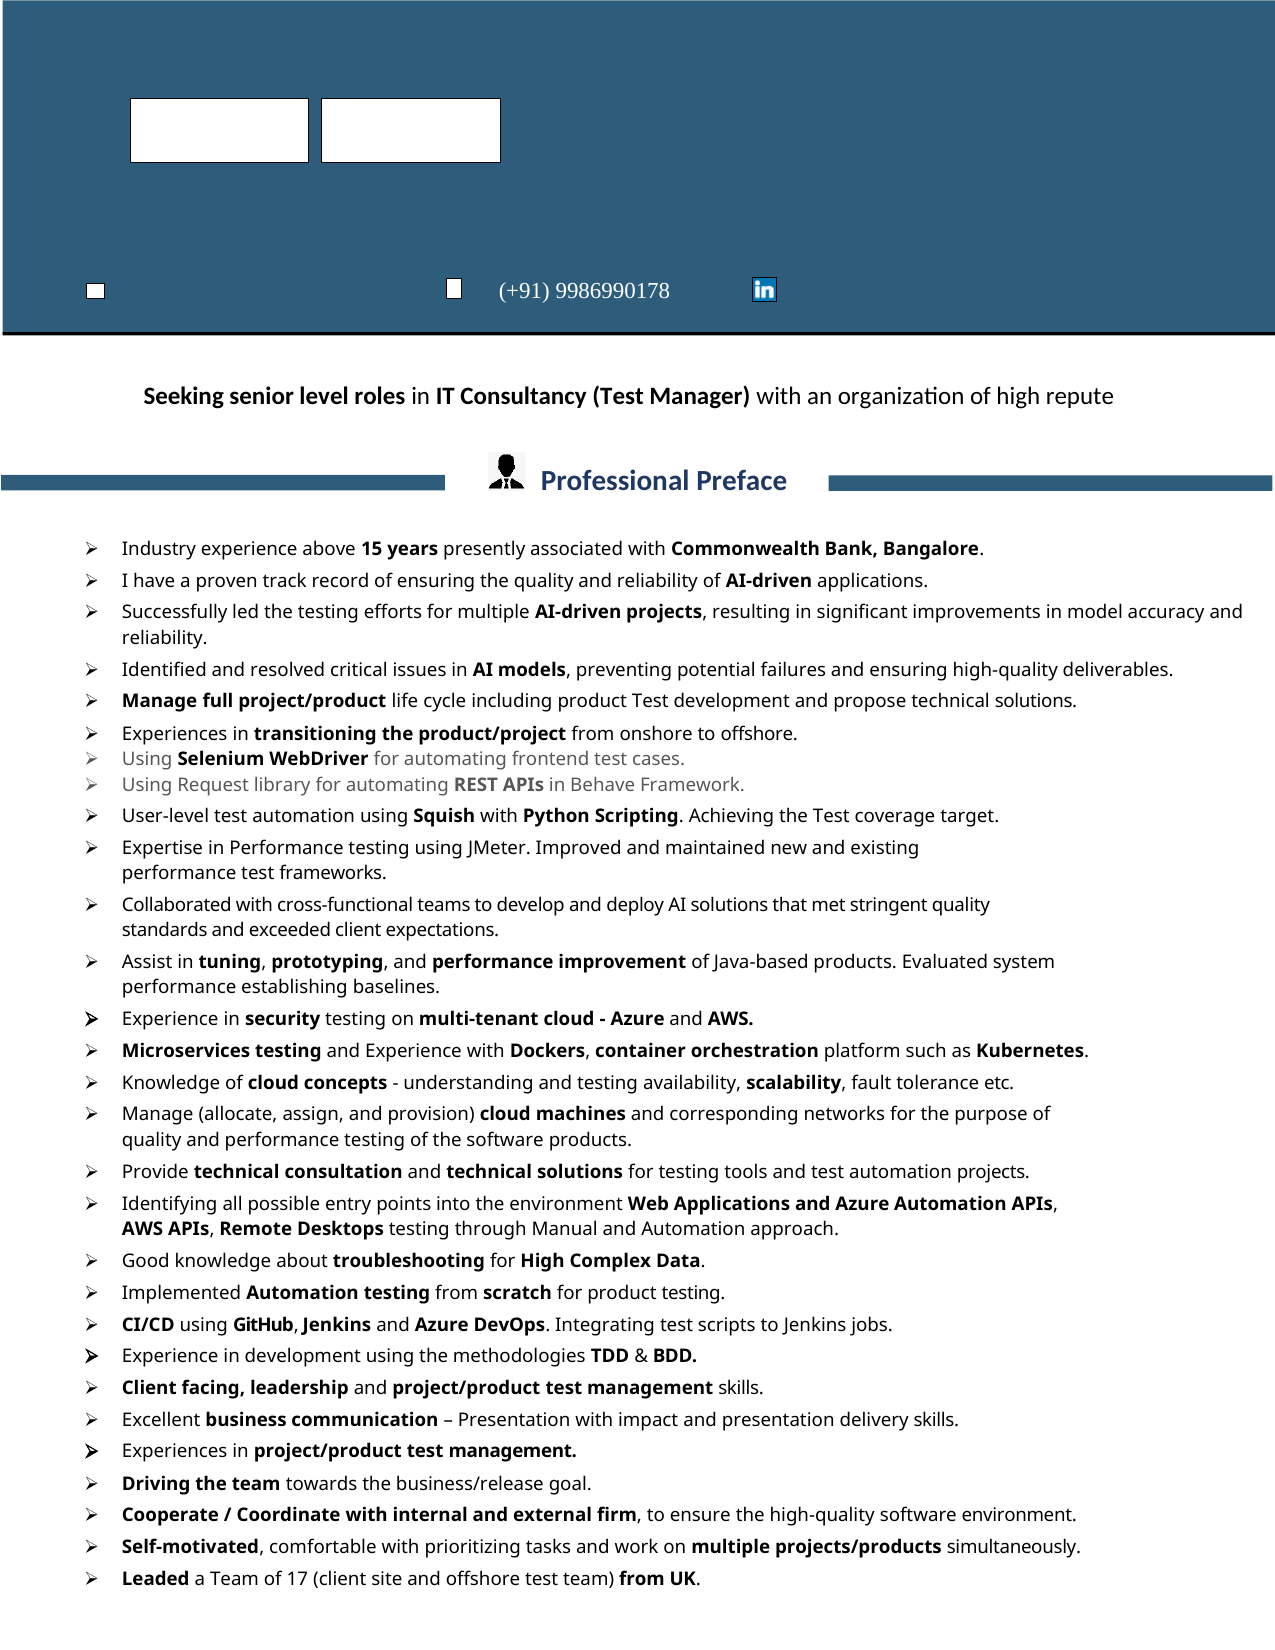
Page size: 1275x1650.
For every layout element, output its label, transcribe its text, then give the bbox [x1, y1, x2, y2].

list Collaborated with cross-functional teams to develop and deploy AI solutions that met stringent quality standards and exceeded client expectations. [84, 891, 1024, 942]
list Identifying all possible entry points into the environment Web Applications and Azure Automation APIs, AWS APIs, Remote Desktops testing through Manual and Automation approach. [84, 1190, 1097, 1241]
list Provide technical consultation and technical solutions for testing tools and test automation projects. [84, 1158, 1275, 1184]
list Excellent business communication – Presentation with impact and presentation delivery skills. [84, 1406, 1275, 1432]
list Cooperate / Coordinate with internal and external firm, to ensure the high-quality software environment. [84, 1502, 1275, 1527]
list User-level test automation using Squish with Python Scripting. Achieving the Test coverage target. [84, 803, 1275, 828]
list Experiences in project/product test management. [84, 1438, 1275, 1463]
picture [131, 99, 308, 162]
list Microservices testing and Experience with Dockers, container orchestration platform such as Kubernetes. [84, 1037, 1275, 1063]
picture [447, 279, 461, 298]
list Using Request library for automating REST APIs in Behave Framework. [84, 771, 1275, 796]
list Experiences in transitioning the product/project from onshore to offshore. [84, 720, 1275, 745]
subtitle Professional Preface [141, 453, 1134, 497]
list Implemented Automation testing from scratch for product testing. [84, 1279, 1275, 1304]
list Assist in tuning, prototyping, and performance improvement of Java-based products. Evaluated system performance establishing baselines. [84, 948, 1110, 999]
picture [322, 99, 500, 162]
picture [487, 452, 525, 491]
list Experience in development using the methodologies TDD & BDD. [84, 1343, 1275, 1368]
subtitle Client facing, leadership and project/product test management skills. [84, 1374, 1275, 1400]
list I have a proven track record of ensuring the quality and reliability of AI-driven applications. [84, 567, 1275, 592]
list Identified and resolved critical issues in AI models, preventing potential failures and ensuring high-quality deliverables. [84, 656, 1275, 681]
picture [762, 286, 773, 298]
list Manage (allocate, assign, and provision) cloud machines and corresponding networks for the purpose of quality and performance testing of the software products. [84, 1101, 1107, 1152]
list Self-motivated, comfortable with prioritizing tasks and work on multiple projects/products simultaneously. [84, 1533, 1275, 1558]
list Using Selenium WebDriver for automating frontend test cases. [84, 745, 1275, 771]
list Manage full project/product life cycle including product Test development and propose technical solutions. [84, 687, 1275, 713]
list Expertise in Performance testing using JMeter. Improved and maintained new and existing performance test frameworks. [84, 834, 1024, 885]
text Seeking senior level roles in IT Consultancy (Test Manager) with an organization of high repute [141, 380, 1116, 411]
list CI/CD using GitHub, Jenkins and Azure DevOps. Integrating test scripts to Jenkins jobs. [84, 1311, 1275, 1336]
list Successfully led the testing efforts for multiple AI-driven projects, resulting in significant improvements in model accuracy and reliability. [84, 599, 1275, 650]
list Driving the team towards the business/release goal. [84, 1470, 1275, 1495]
list Experience in security testing on multi-tenant cloud - Azure and AWS. [84, 1005, 1275, 1031]
list Knowledge of cloud concepts - understanding and testing availability, scalability, fault tolerance etc. [84, 1069, 1275, 1094]
list Good knowledge about troubleshooting for High Complex Data. [84, 1247, 1275, 1273]
list Industry experience above 15 years presently associated with Commonwealth Bank, Bangalore. [84, 535, 1275, 561]
picture [87, 284, 104, 298]
list Leaded a Team of 17 (client site and offshore test team) from UK. [84, 1565, 1275, 1590]
